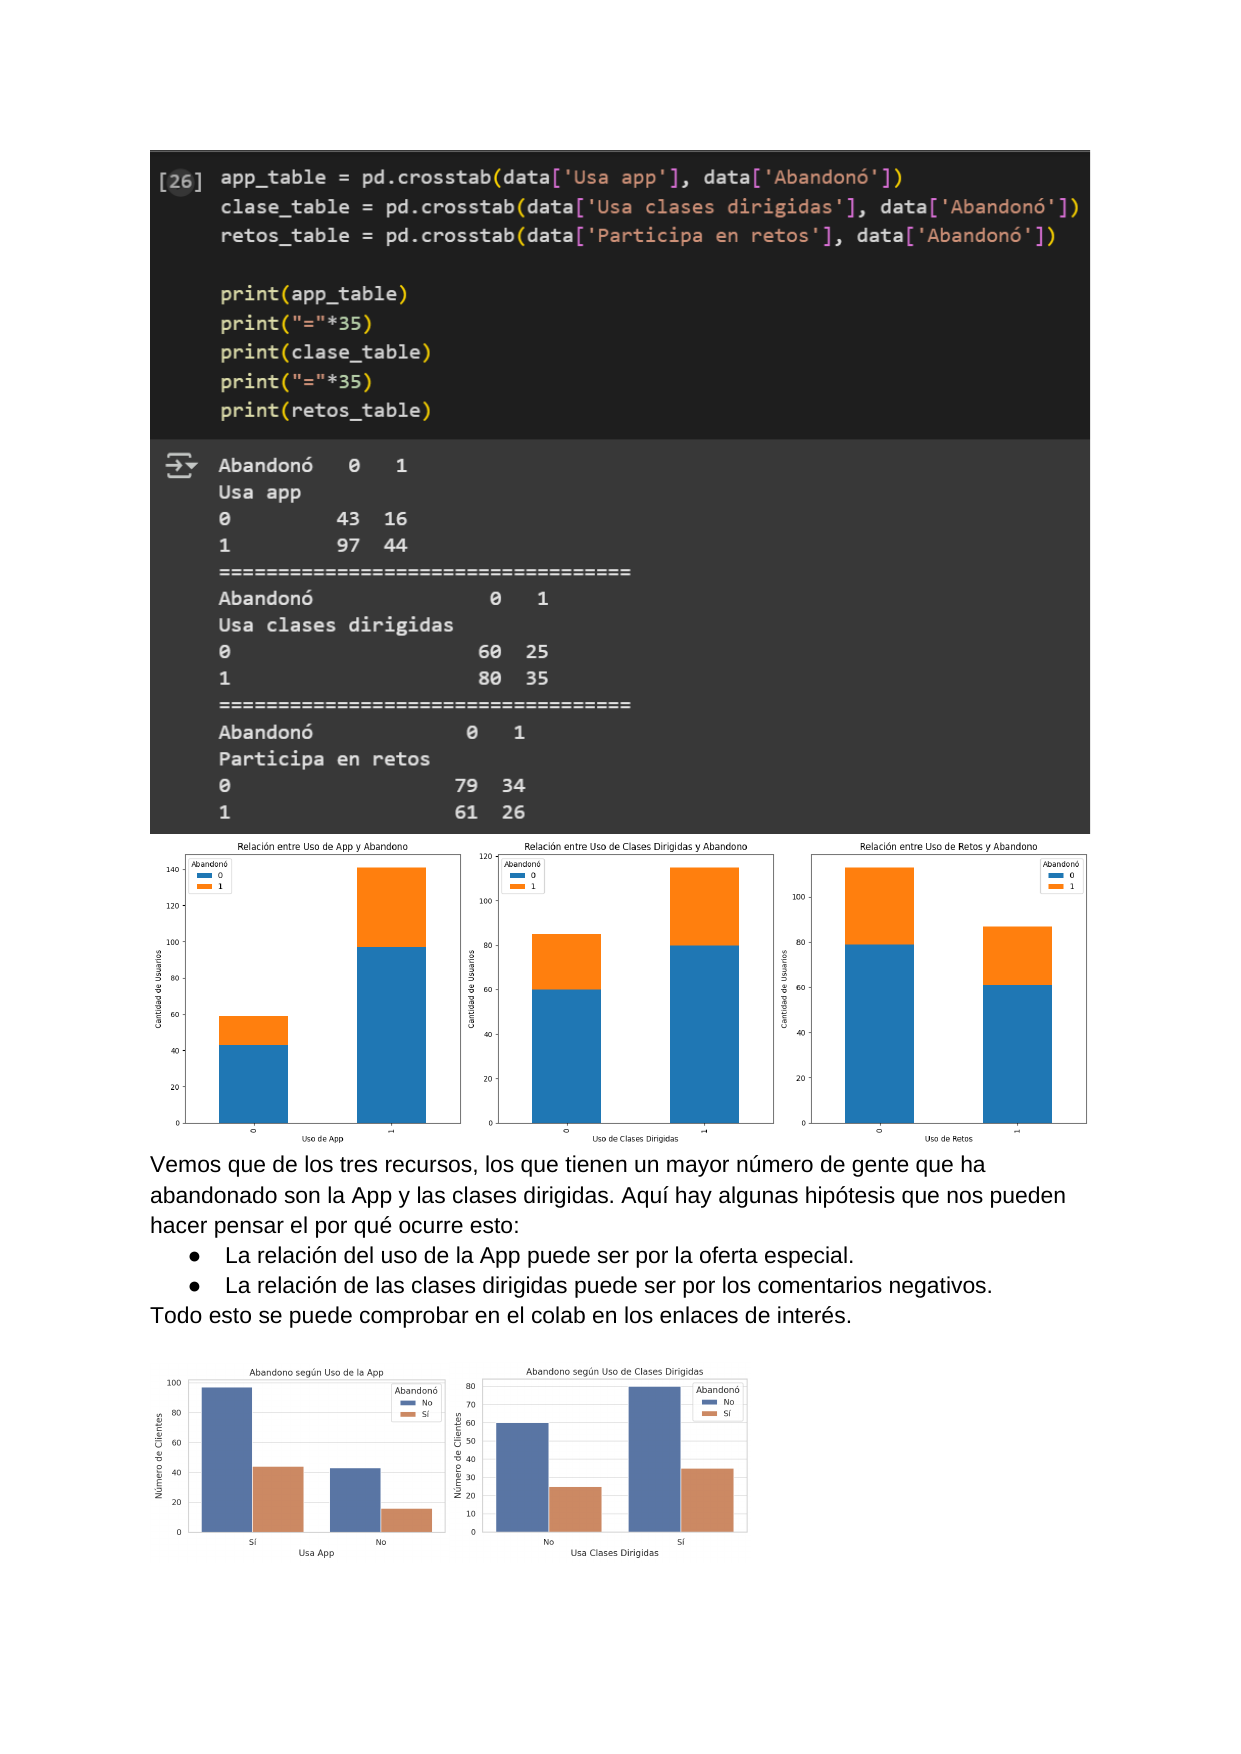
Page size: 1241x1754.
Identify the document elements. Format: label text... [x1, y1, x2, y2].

text Todo esto se puede comprobar en el colab en los enlaces de interés. [150, 1302, 1090, 1329]
picture [150, 150, 1091, 834]
list La relación del uso de la App puede ser por la oferta especial. [187, 1242, 1090, 1268]
list La relación de las clases dirigidas puede ser por los comentarios negativos. [187, 1272, 1090, 1299]
text Vemos que de los tres recursos, los que tienen un mayor número de gente que ha abandonado son la App y las clases dirigidas. Aquí hay algunas hipótesis que nos pueden hacer pensar el por qué ocurre esto: [150, 1151, 1090, 1238]
picture [150, 1362, 752, 1563]
picture [150, 837, 1091, 1148]
